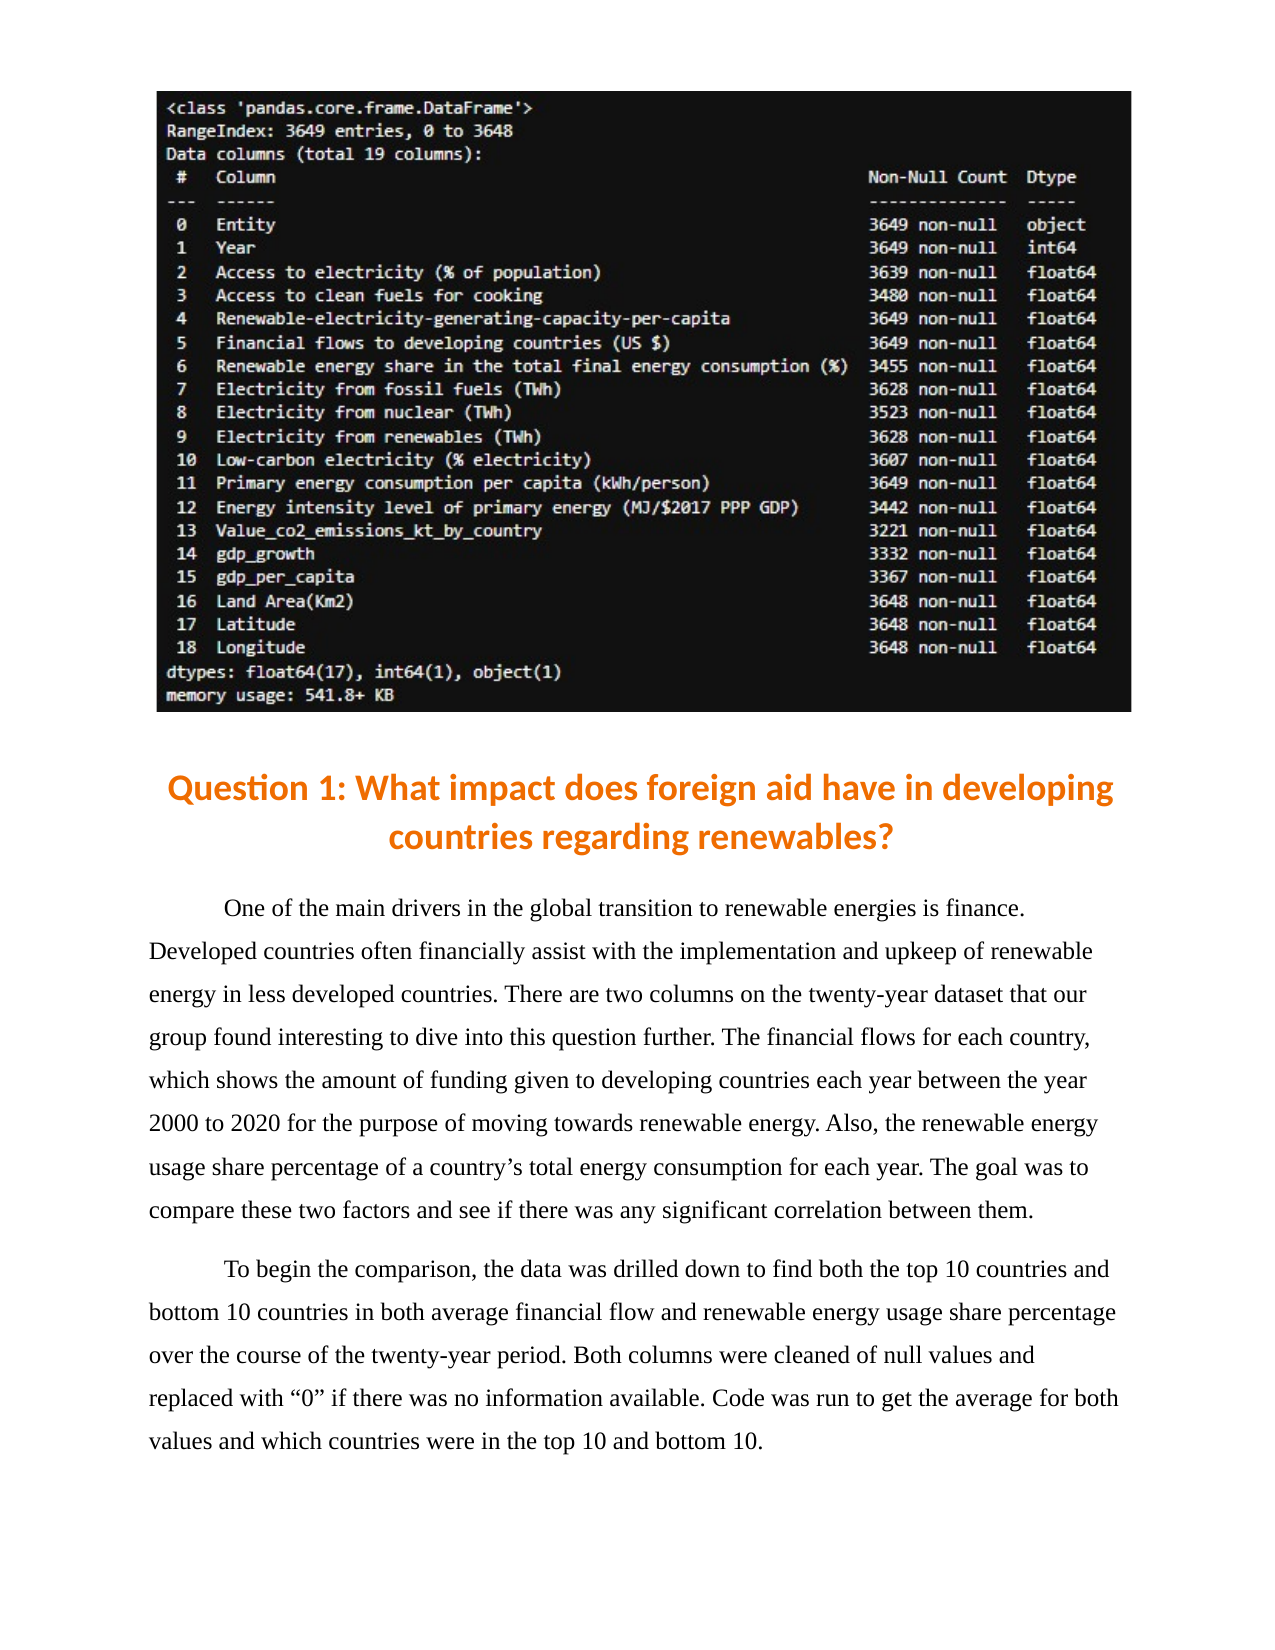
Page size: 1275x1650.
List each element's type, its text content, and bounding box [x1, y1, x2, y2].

text To begin the comparison, the data was drilled down to find both the top 10 countries and bottom 10 countries in both average financial flow and renewable energy usage share percentage over the course of the twenty-year period. Both columns were cleaned of null values and replaced with “0” if there was no information available. Code was run to get the average for both values and which countries were in the top 10 and bottom 10. [148, 1254, 1125, 1455]
text One of the main drivers in the global transition to renewable energies is finance. Developed countries often financially assist with the implementation and upkeep of renewable energy in less developed countries. There are two columns on the twenty-year dataset that our group found interesting to dive into this question further. The financial flows for each country, which shows the amount of funding given to developing countries each year between the year 2000 to 2020 for the purpose of moving towards renewable energy. Also, the renewable energy usage share percentage of a country’s total energy consumption for each year. The goal was to compare these two factors and see if there was any significant correlation between them. [148, 893, 1125, 1223]
text Question 1: What impact does foreign aid have in developing countries regarding renewables? [166, 764, 1117, 859]
picture [156, 91, 1132, 712]
